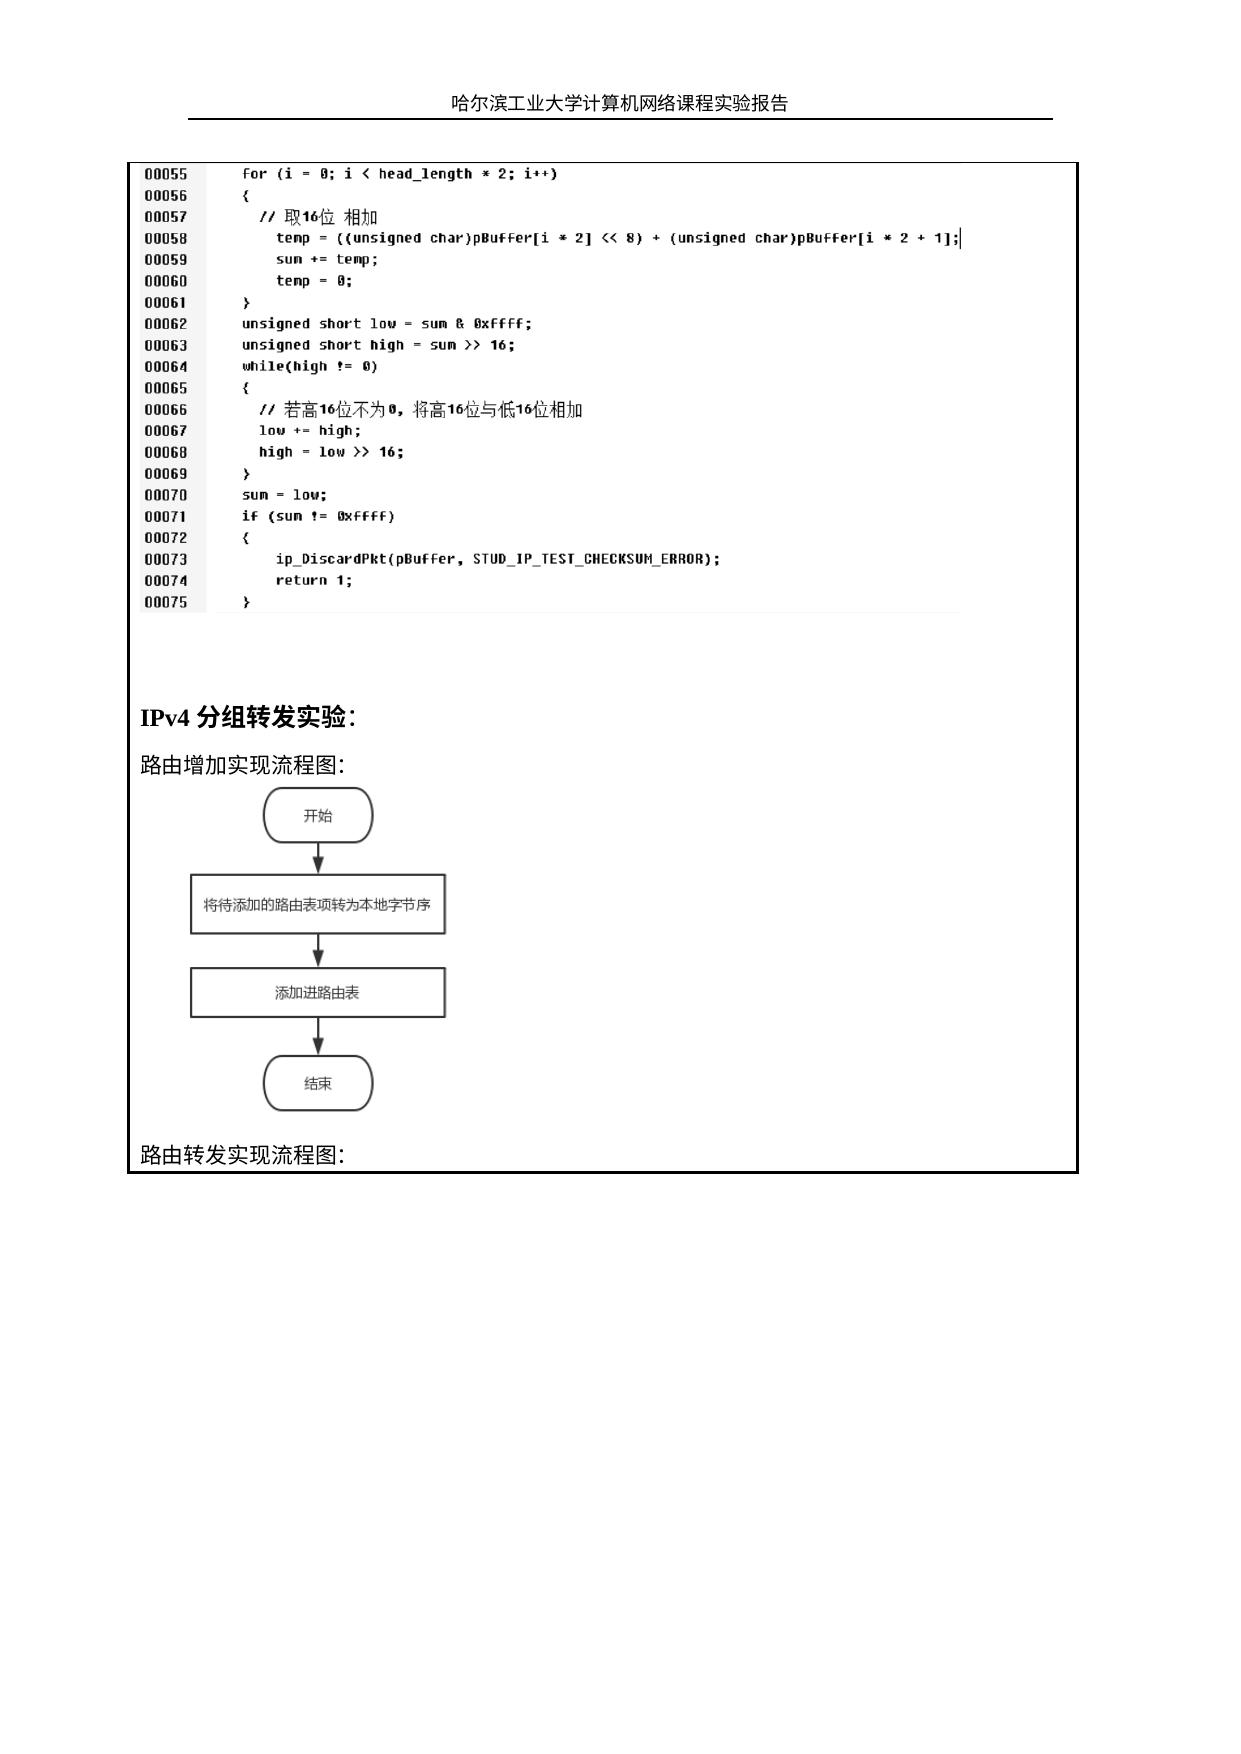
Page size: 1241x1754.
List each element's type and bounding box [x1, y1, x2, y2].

table_cell [130, 163, 1076, 1171]
picture [139, 780, 479, 1120]
picture [139, 163, 962, 613]
